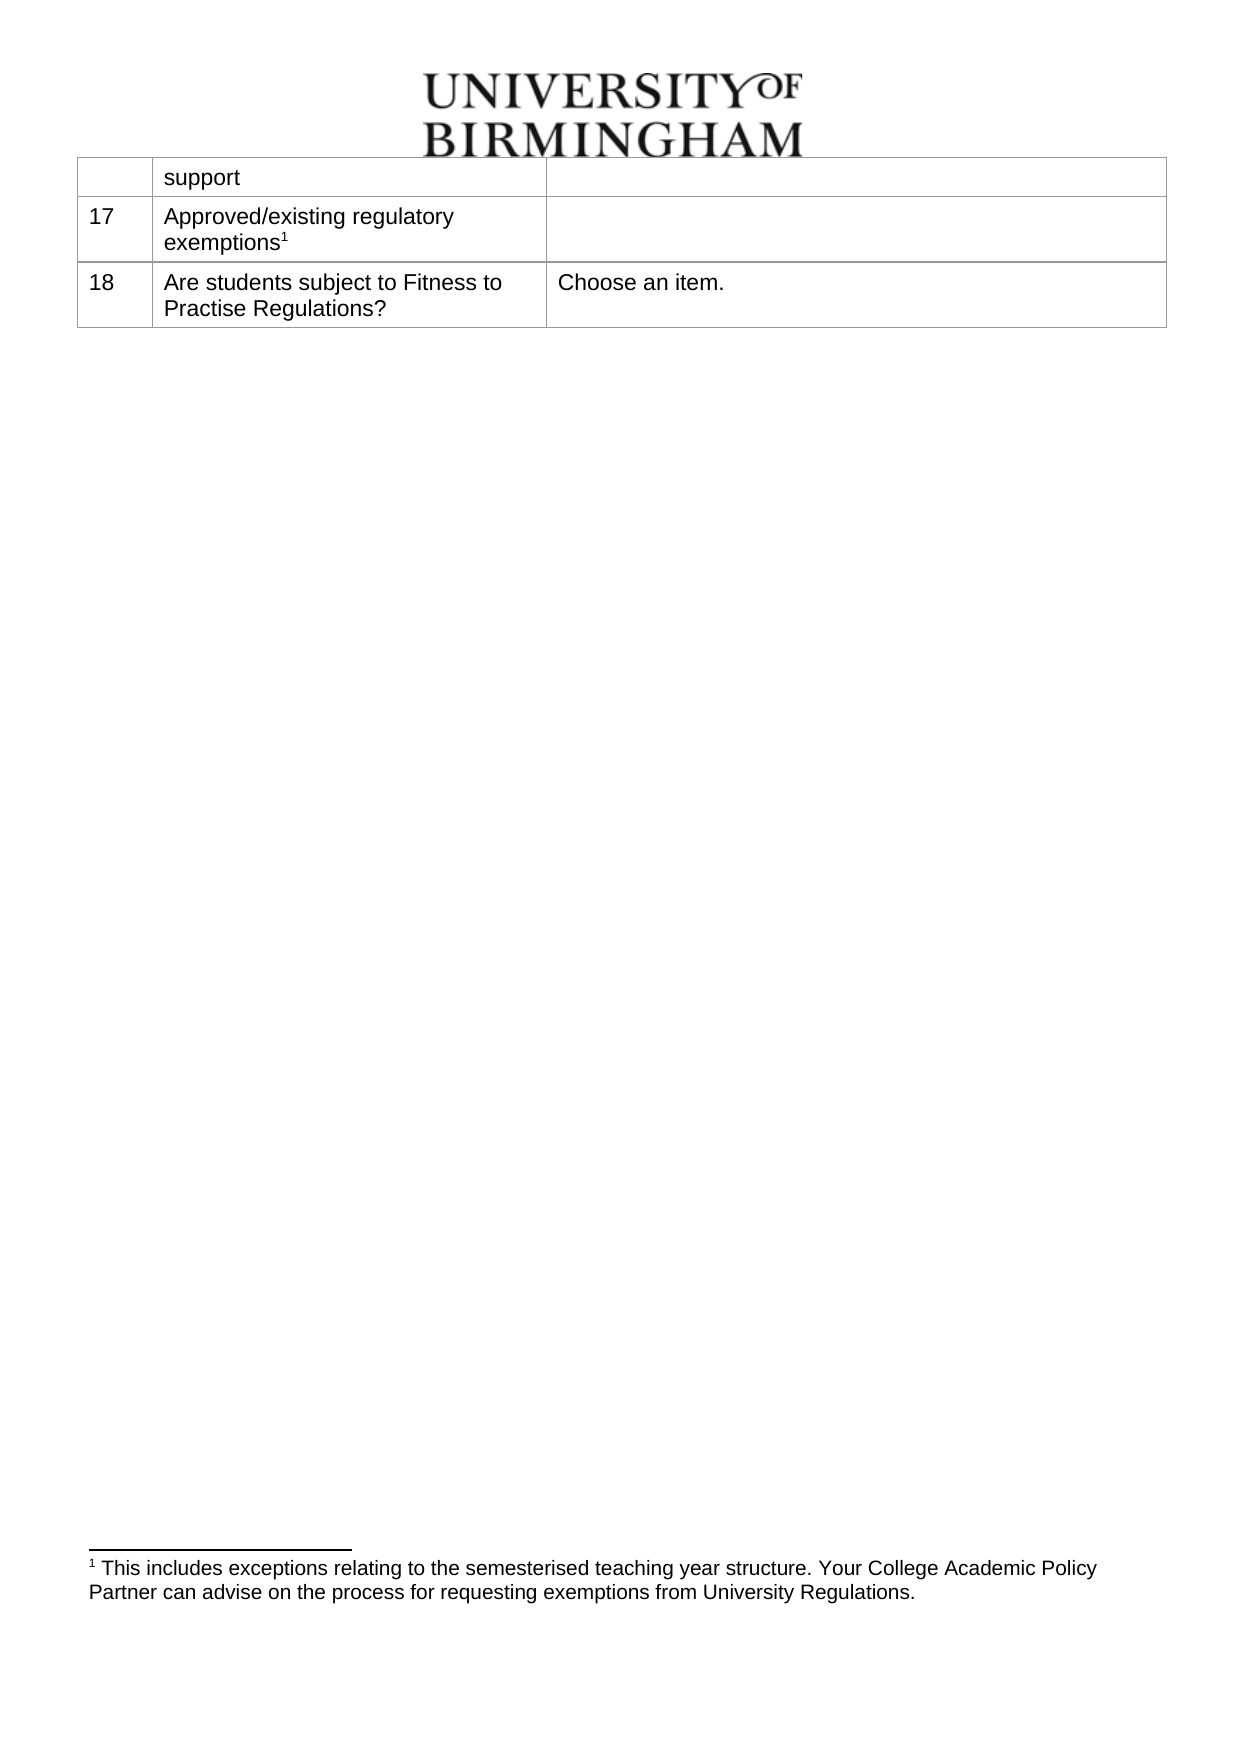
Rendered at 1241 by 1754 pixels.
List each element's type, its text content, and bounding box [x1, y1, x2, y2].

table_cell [153, 158, 546, 196]
table_cell Approved/existing regulatory exemptions [153, 197, 546, 261]
table_cell Are students subject to Fitness to Practise Regulations? [153, 263, 546, 327]
table_cell [78, 158, 152, 196]
table_cell [547, 158, 1166, 196]
table_cell [78, 263, 152, 327]
table_cell [78, 197, 152, 261]
table_cell [547, 197, 1166, 261]
